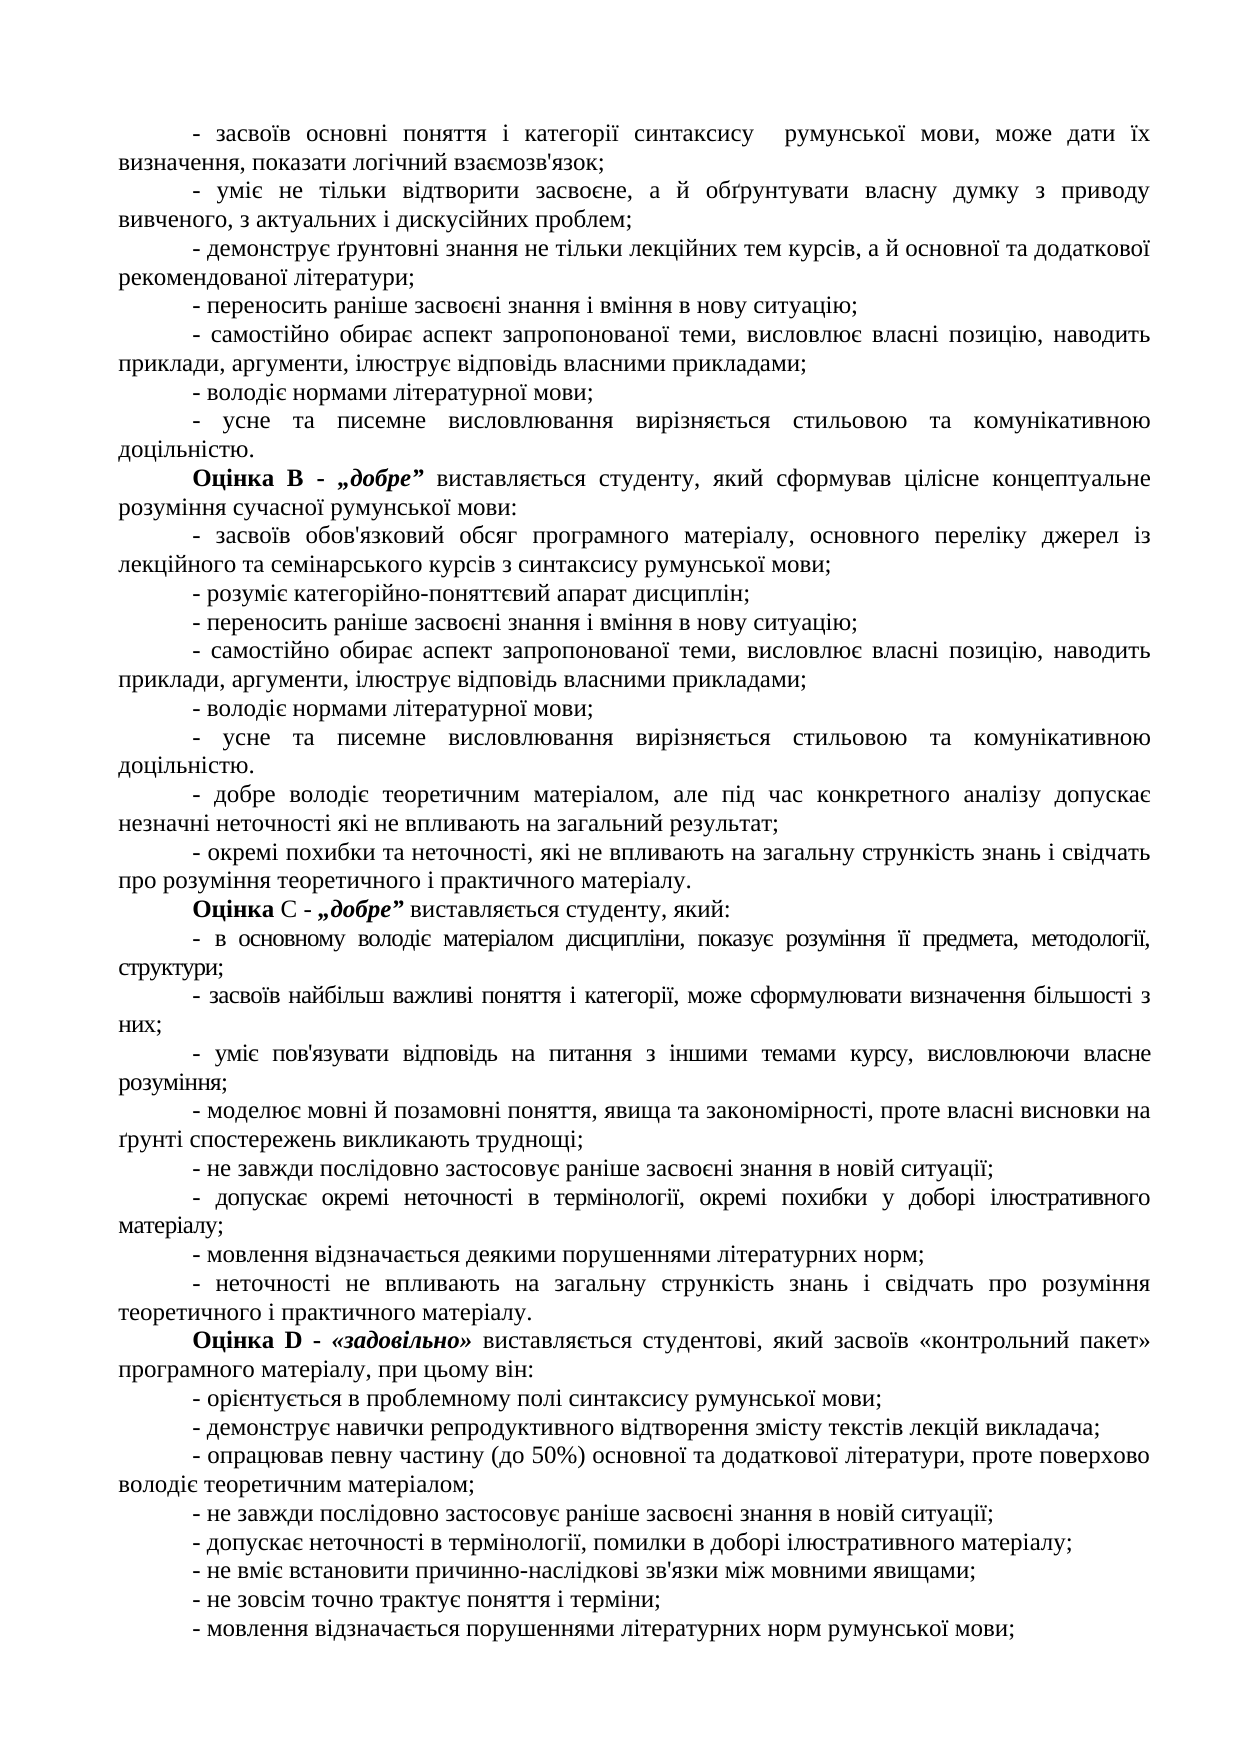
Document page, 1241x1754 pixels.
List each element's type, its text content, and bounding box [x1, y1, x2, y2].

text - не завжди послідовно застосовує раніше засвоєні знання в новій ситуації; [118, 1153, 1152, 1182]
text - засвоїв найбільш важливі поняття і категорії, може сформулювати визначення більшості з них; [118, 981, 1152, 1038]
text - неточності не впливають на загальну стрункість знань і свідчать про розуміння теоретичного і практичного матеріалу. [118, 1268, 1152, 1326]
text - самостійно обирає аспект запропонованої теми, висловлює власні позицію, наводить приклади, аргументи, ілюструє відповідь власними прикладами; [118, 636, 1152, 693]
text - володіє нормами літературної мови; [118, 377, 1152, 406]
text - уміє пов'язувати відповідь на питання з іншими темами курсу, висловлюючи власне розуміння; [118, 1038, 1152, 1096]
text - моделює мовні й позамовні поняття, явища та закономірності, проте власні висновки на ґрунті спостережень викликають труднощі; [118, 1096, 1152, 1153]
text - уміє не тільки відтворити засвоєне, а й обґрунтувати власну думку з приводу вивченого, з актуальних і дискусійних проблем; [118, 176, 1152, 233]
text - розуміє категорійно-поняттєвий апарат дисциплін; [118, 578, 1152, 607]
text - володіє нормами літературної мови; [118, 693, 1152, 722]
text Оцінка D - «задовільно» виставляється студентові, який засвоїв «контрольний пакет» програмного матеріалу, при цьому він: [118, 1326, 1152, 1383]
text - переносить раніше засвоєні знання і вміння в нову ситуацію; [118, 607, 1152, 636]
list орієнтується в проблемному полі синтаксису румунської мови; [118, 1383, 1152, 1412]
text - окремі похибки та неточності, які не впливають на загальну стрункість знань і свідчать про розуміння теоретичного і практичного матеріалу. [118, 837, 1152, 894]
text - не зовсім точно трактує поняття і терміни; [118, 1584, 1152, 1613]
text - усне та писемне висловлювання вирізняється стильовою та комунікативною доцільністю. [118, 722, 1152, 779]
text - не завжди послідовно застосовує раніше засвоєні знання в новій ситуації; [118, 1498, 1152, 1527]
text - засвоїв основні поняття і категорії синтаксису румунської мови, може дати їх визначення, показати логічний взаємозв'язок; [118, 118, 1152, 176]
text - допускає окремі неточності в термінології, окремі похибки у доборі ілюстративного матеріалу; [118, 1182, 1152, 1239]
text - в основному володіє матеріалом дисципліни, показує розуміння її предмета, методології, структури; [118, 923, 1152, 981]
text - переносить раніше засвоєні знання і вміння в нову ситуацію; [118, 291, 1152, 319]
text - демонструє ґрунтовні знання не тільки лекційних тем курсів, а й основної та додаткової рекомендованої літератури; [118, 233, 1152, 291]
text - демонструє навички репродуктивного відтворення змісту текстів лекцій викладача; [118, 1412, 1152, 1441]
text - мовлення відзначається деякими порушеннями літературних норм; [118, 1239, 1152, 1268]
text Оцінка С - „добре” виставляється студенту, який: [118, 894, 1152, 923]
text Оцінка В - „добре” виставляється студенту, який сформував цілісне концептуальне розуміння сучасної румунської мови: [118, 463, 1152, 521]
text - усне та писемне висловлювання вирізняється стильовою та комунікативною доцільністю. [118, 406, 1152, 463]
text - мовлення відзначається порушеннями літературних норм румунської мови; [118, 1613, 1152, 1642]
text - добре володіє теоретичним матеріалом, але під час конкретного аналізу допускає незначні неточності які не впливають на загальний результат; [118, 779, 1152, 837]
text - засвоїв обов'язковий обсяг програмного матеріалу, основного переліку джерел із лекційного та семінарського курсів з синтаксису румунської мови; [118, 521, 1152, 578]
text - самостійно обирає аспект запропонованої теми, висловлює власні позицію, наводить приклади, аргументи, ілюструє відповідь власними прикладами; [118, 319, 1152, 377]
text - опрацював певну частину (до 50%) основної та додаткової літератури, проте поверхово володіє теоретичним матеріалом; [118, 1441, 1152, 1498]
text - не вміє встановити причинно-наслідкові зв'язки між мовними явищами; [118, 1556, 1152, 1584]
text - допускає неточності в термінології, помилки в доборі ілюстративного матеріалу; [118, 1527, 1152, 1556]
